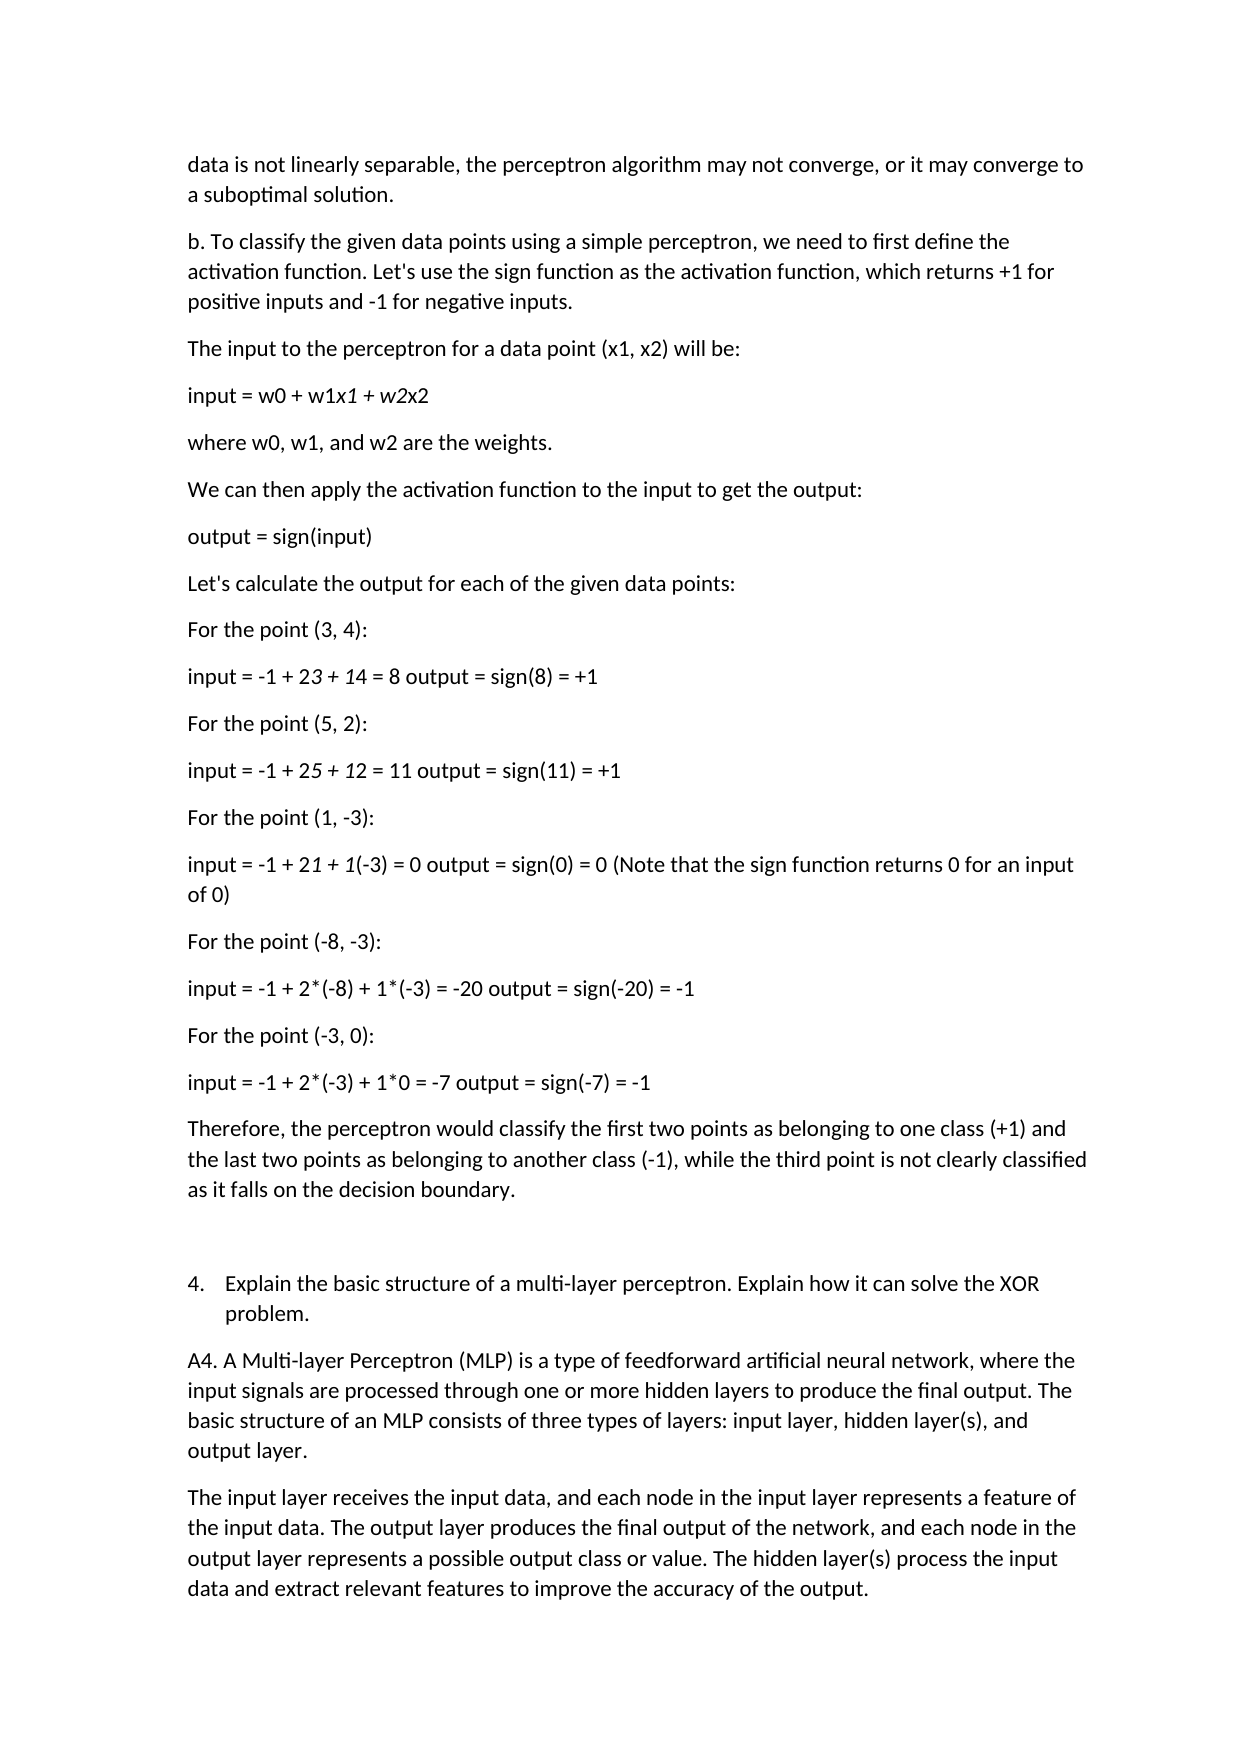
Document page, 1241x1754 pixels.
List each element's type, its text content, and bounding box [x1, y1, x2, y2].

text For the point (5, 2): [187, 709, 1090, 737]
text b. To classify the given data points using a simple perceptron, we need to first define the activation function. Let's use the sign function as the activation function, which returns +1 for positive inputs and -1 for negative inputs. [187, 227, 1090, 316]
text where w0, w1, and w2 are the weights. [187, 428, 1090, 456]
text The input to the perceptron for a data point (x1, x2) will be: [187, 334, 1090, 362]
text For the point (-3, 0): [187, 1021, 1090, 1049]
text For the point (1, -3): [187, 803, 1090, 831]
list Explain the basic structure of a multi-layer perceptron. Explain how it can solve the XOR problem. [187, 1269, 1090, 1327]
text output = sign(input) [187, 522, 1090, 550]
text input = -1 + 21 + 1(-3) = 0 output = sign(0) = 0 (Note that the sign function returns 0 for an input of 0) [187, 850, 1090, 908]
text input = -1 + 25 + 12 = 11 output = sign(11) = +1 [187, 756, 1090, 784]
text The input layer receives the input data, and each node in the input layer represents a feature of the input data. The output layer produces the final output of the network, and each node in the output layer represents a possible output class or value. The hidden layer(s) process the input data and extract relevant features to improve the accuracy of the output. [187, 1483, 1090, 1602]
text input = -1 + 23 + 14 = 8 output = sign(8) = +1 [187, 662, 1090, 691]
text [187, 150, 1090, 208]
text A4. A Multi-layer Perceptron (MLP) is a type of feedforward artificial neural network, where the input signals are processed through one or more hidden layers to produce the final output. The basic structure of an MLP consists of three types of layers: input layer, hidden layer(s), and output layer. [187, 1346, 1090, 1464]
text For the point (-8, -3): [187, 927, 1090, 955]
text Let's calculate the output for each of the given data points: [187, 569, 1090, 597]
text input = -1 + 2*(-8) + 1*(-3) = -20 output = sign(-20) = -1 [187, 974, 1090, 1002]
text input = w0 + w1x1 + w2x2 [187, 381, 1090, 409]
text For the point (3, 4): [187, 616, 1090, 644]
text Therefore, the perceptron would classify the first two points as belonging to one class (+1) and the last two points as belonging to another class (-1), while the third point is not clearly classified as it falls on the decision boundary. [187, 1114, 1090, 1203]
text We can then apply the activation function to the input to get the output: [187, 475, 1090, 503]
text input = -1 + 2*(-3) + 1*0 = -7 output = sign(-7) = -1 [187, 1068, 1090, 1096]
